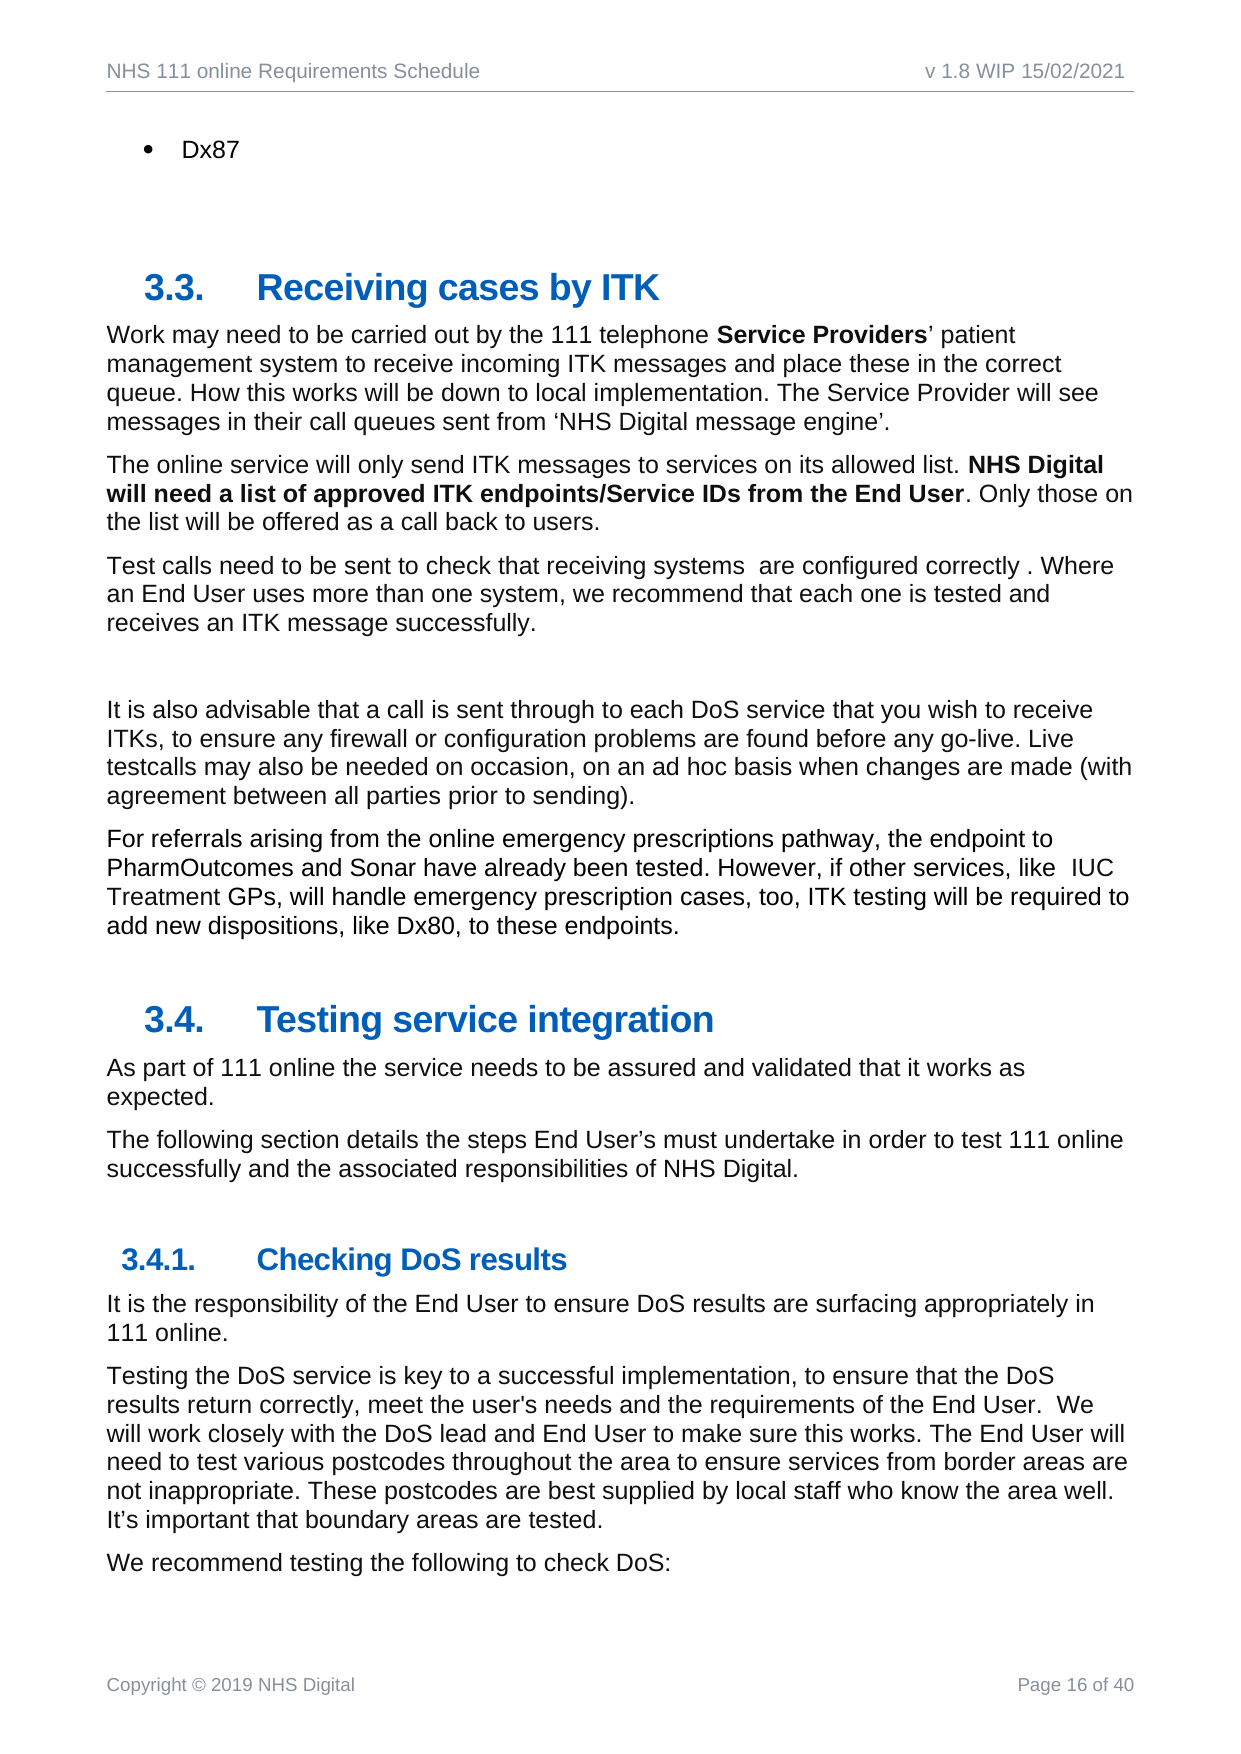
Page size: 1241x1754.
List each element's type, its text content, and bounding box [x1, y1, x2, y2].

subtitle Receiving cases by ITK [144, 265, 1134, 308]
text For referrals arising from the online emergency prescriptions pathway, the endpoint to PharmOutcomes and Sonar have already been tested. However, if other services, like IUC Treatment GPs, will handle emergency prescription cases, too, ITK testing will be required to add new dispositions, like Dx80, to these endpoints. [106, 824, 1134, 939]
text Work may need to be carried out by the 111 telephone Service Providers’ patient management system to receive incoming ITK messages and place these in the correct queue. How this works will be down to local implementation. The Service Provider will see messages in their call queues sent from ‘NHS Digital message engine’. [106, 320, 1134, 435]
text The online service will only send ITK messages to services on its allowed list. NHS Digital will need a list of approved ITK endpoints/Service IDs from the End User. Only those on the list will be offered as a call back to users. [106, 450, 1134, 536]
text It is the responsibility of the End User to ensure DoS results are surfacing appropriately in 111 online. [106, 1289, 1134, 1346]
subtitle Testing service integration [144, 997, 1134, 1041]
list Dx87 [144, 134, 1134, 163]
text Test calls need to be sent to check that receiving systems are configured correctly . Where an End User uses more than one system, we recommend that each one is tested and receives an ITK message successfully. [106, 551, 1134, 637]
text As part of 111 online the service needs to be assured and validated that it works as expected. [106, 1053, 1134, 1111]
subtitle Checking DoS results [121, 1241, 1134, 1276]
text The following section details the steps End User’s must undertake in order to test 111 online successfully and the associated responsibilities of NHS Digital. [106, 1125, 1134, 1183]
text Testing the DoS service is key to a successful implementation, to ensure that the DoS results return correctly, meet the user's needs and the requirements of the End User. We will work closely with the DoS lead and End User to make sure this works. The End User will need to test various postcodes throughout the area to ensure services from border areas are not inappropriate. These postcodes are best supplied by local staff who know the area well. It’s important that boundary areas are tested. [106, 1361, 1134, 1533]
text We recommend testing the following to check DoS: [106, 1548, 1134, 1577]
text It is also advisable that a call is sent through to each DoS service that you wish to receive ITKs, to ensure any firewall or configuration problems are found before any go-live. Live testcalls may also be needed on occasion, on an ad hoc basis when changes are made (with agreement between all parties prior to sending). [106, 695, 1134, 810]
